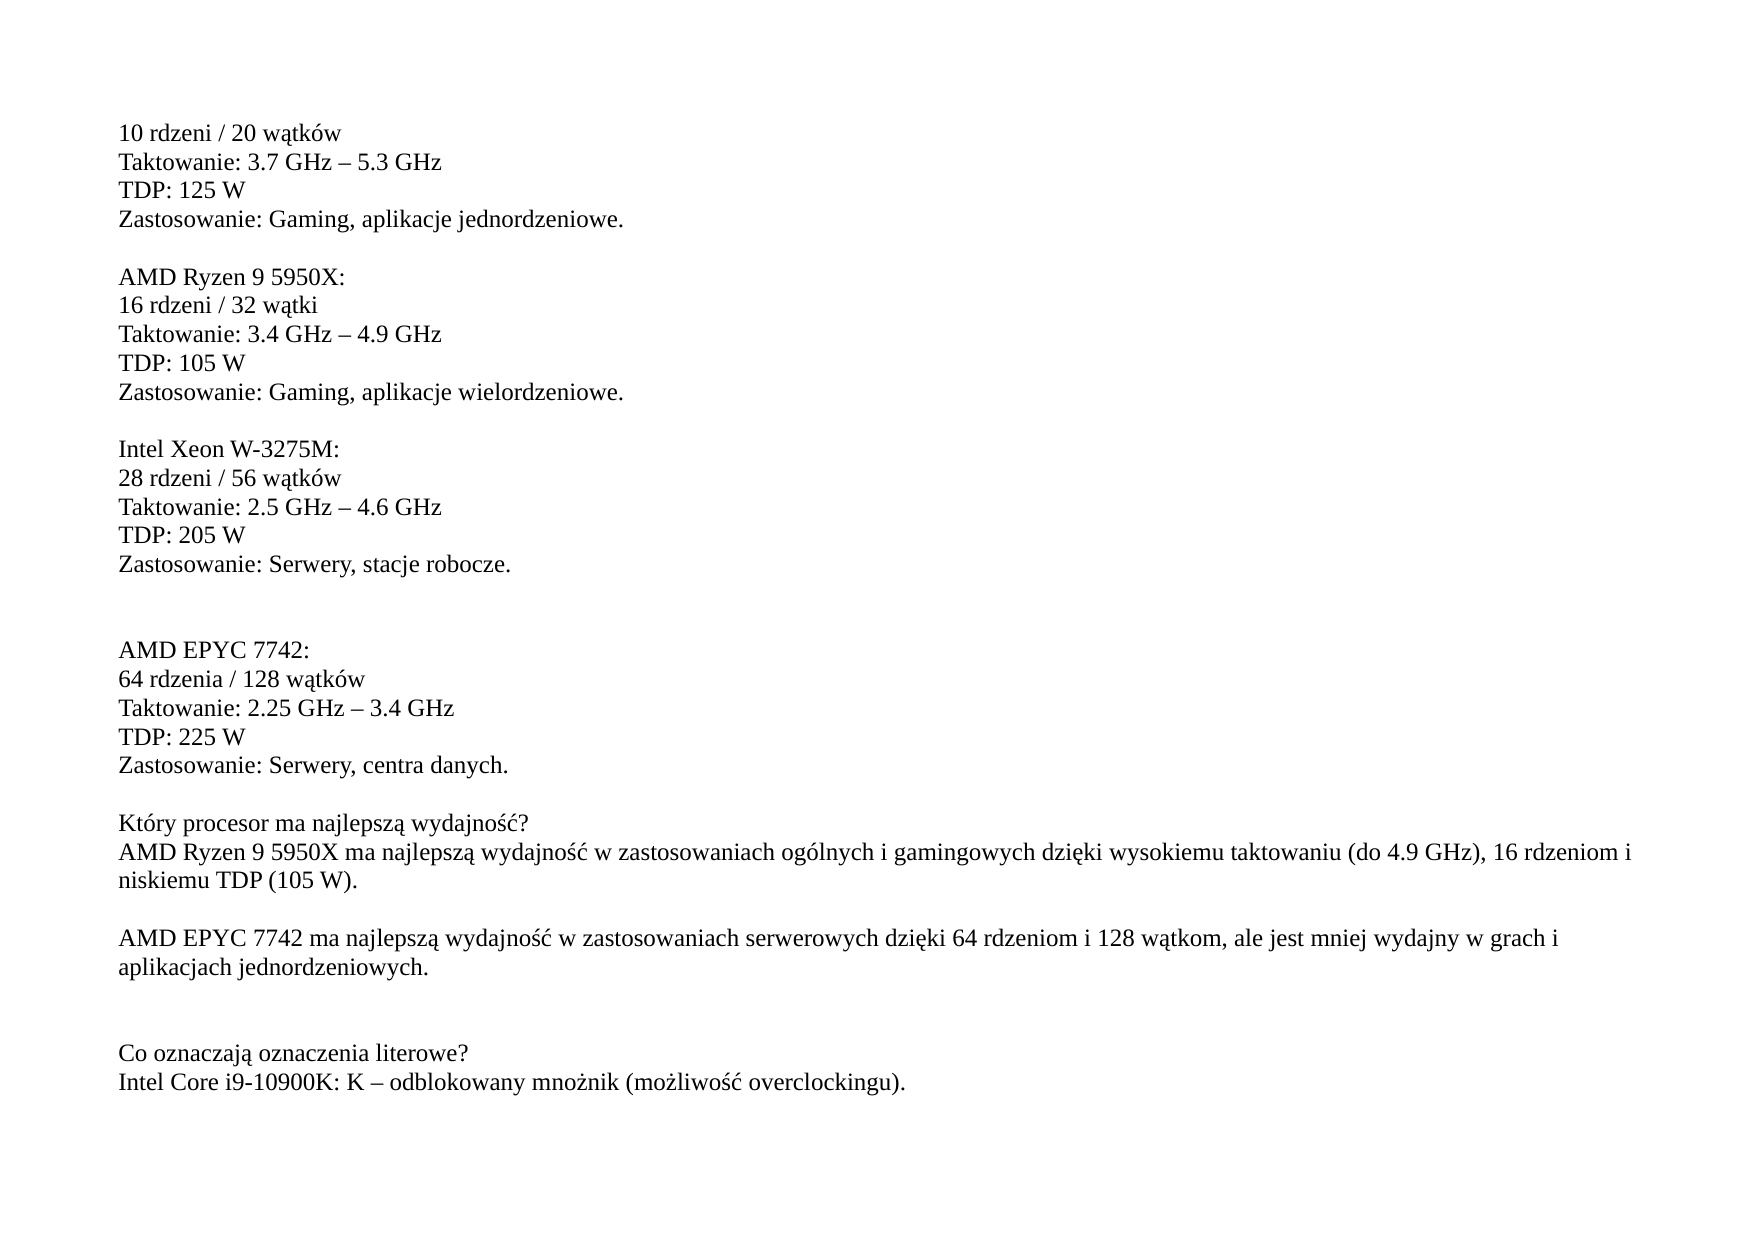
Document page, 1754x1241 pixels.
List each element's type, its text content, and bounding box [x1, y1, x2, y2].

text Zastosowanie: Gaming, aplikacje jednordzeniowe. [118, 204, 1636, 233]
text Zastosowanie: Serwery, stacje robocze. [118, 549, 1636, 578]
text Intel Core i9-10900K: K – odblokowany mnożnik (możliwość overclockingu). [118, 1067, 1636, 1096]
text Taktowanie: 2.5 GHz – 4.6 GHz [118, 492, 1636, 521]
text TDP: 125 W [118, 176, 1636, 204]
text 28 rdzeni / 56 wątków [118, 463, 1636, 492]
text Co oznaczają oznaczenia literowe? [118, 1038, 1636, 1067]
text 16 rdzeni / 32 wątki [118, 291, 1636, 319]
text AMD Ryzen 9 5950X: [118, 262, 1636, 291]
text TDP: 205 W [118, 521, 1636, 549]
text TDP: 225 W [118, 722, 1636, 751]
text AMD Ryzen 9 5950X ma najlepszą wydajność w zastosowaniach ogólnych i gamingowych dzięki wysokiemu taktowaniu (do 4.9 GHz), 16 rdzeniom i niskiemu TDP (105 W). [118, 837, 1636, 894]
text 64 rdzenia / 128 wątków [118, 664, 1636, 693]
text AMD EPYC 7742: [118, 636, 1636, 664]
text Taktowanie: 2.25 GHz – 3.4 GHz [118, 693, 1636, 722]
text Zastosowanie: Gaming, aplikacje wielordzeniowe. [118, 377, 1636, 406]
text Intel Xeon W-3275M: [118, 434, 1636, 463]
text AMD EPYC 7742 ma najlepszą wydajność w zastosowaniach serwerowych dzięki 64 rdzeniom i 128 wątkom, ale jest mniej wydajny w grach i aplikacjach jednordzeniowych. [118, 923, 1636, 981]
text TDP: 105 W [118, 348, 1636, 377]
text Zastosowanie: Serwery, centra danych. [118, 751, 1636, 779]
text Który procesor ma najlepszą wydajność? [118, 808, 1636, 837]
text Taktowanie: 3.4 GHz – 4.9 GHz [118, 319, 1636, 348]
text 10 rdzeni / 20 wątków [118, 118, 1636, 147]
text Taktowanie: 3.7 GHz – 5.3 GHz [118, 147, 1636, 176]
